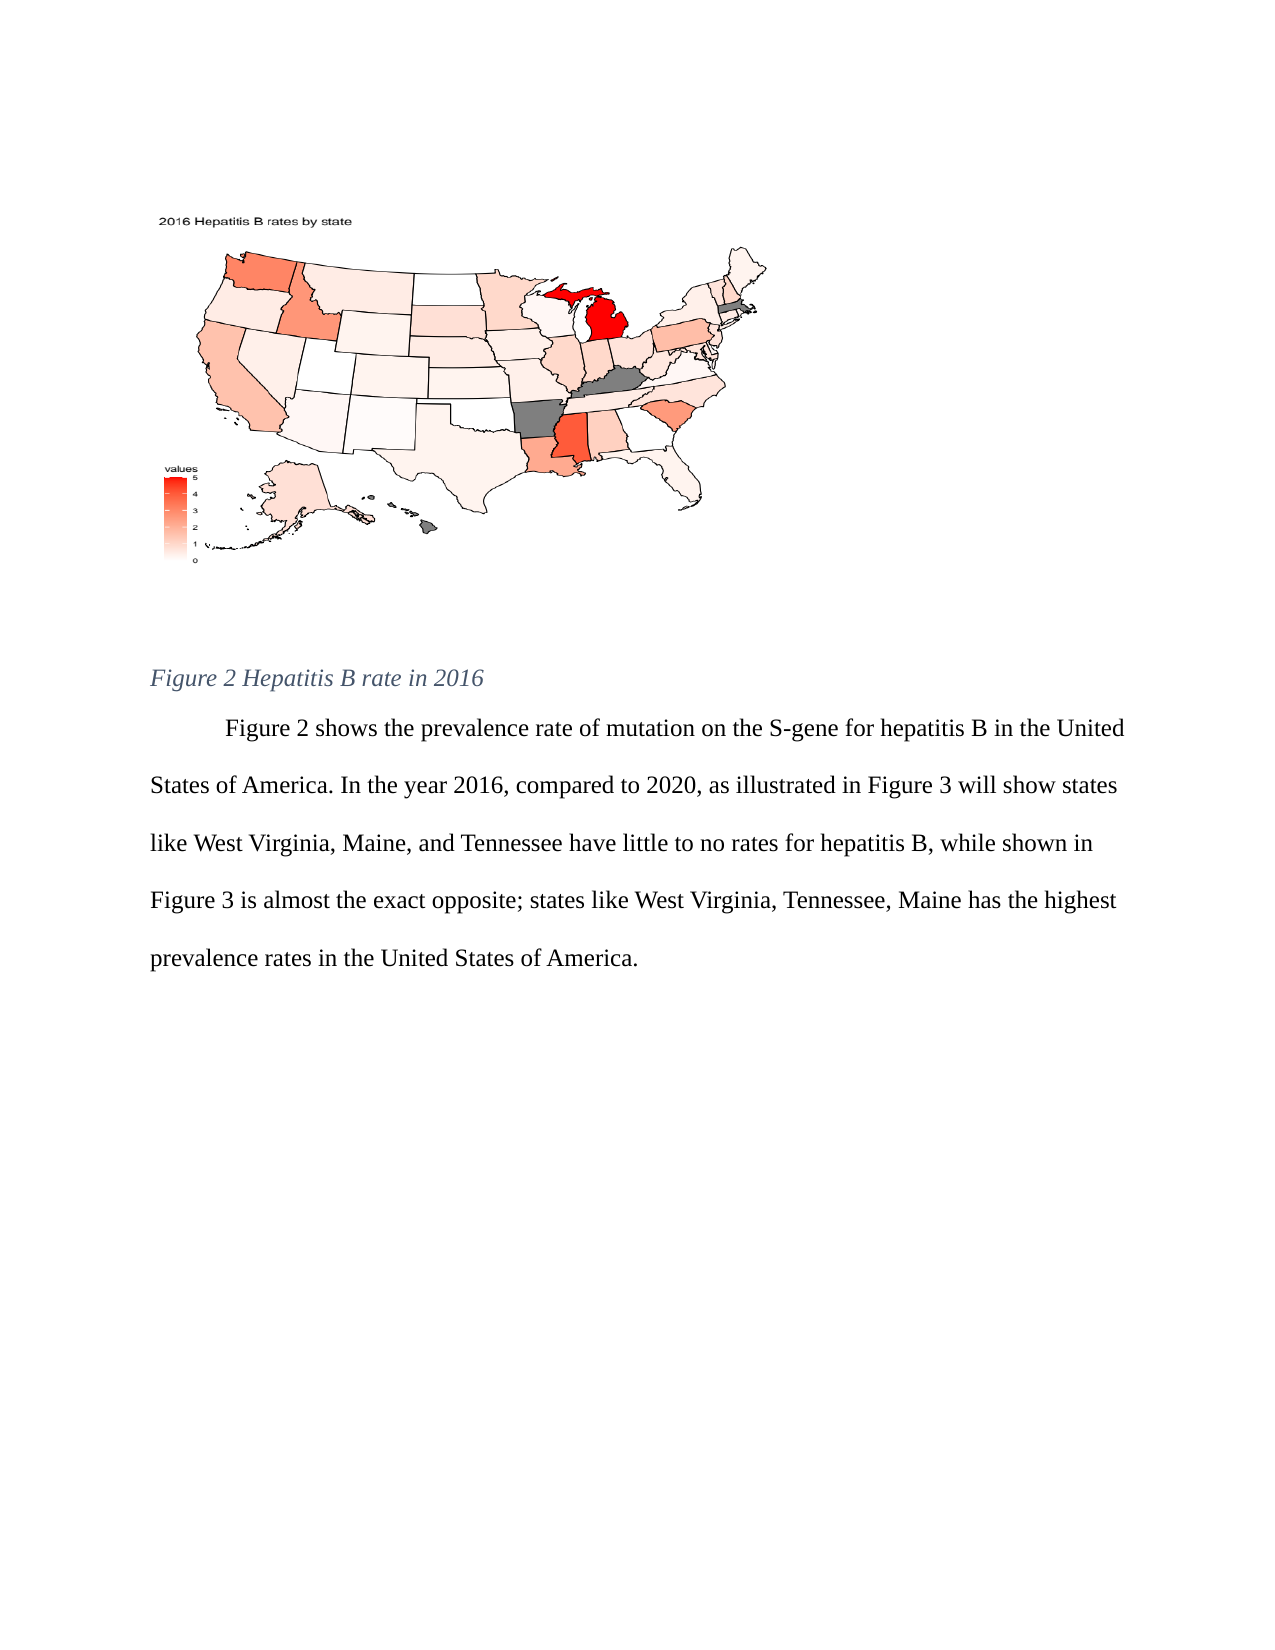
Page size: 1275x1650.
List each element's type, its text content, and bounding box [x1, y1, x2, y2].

text Figure 2 Hepatitis B rate in 2016 [150, 663, 1125, 692]
text Figure 2 shows the prevalence rate of mutation on the S-gene for hepatitis B in the United States of America. In the year 2016, compared to 2020, as illustrated in Figure 3 will show states like West Virginia, Maine, and Tennessee have little to no rates for hepatitis B, while shown in Figure 3 is almost the exact opposite; states like West Virginia, Tennessee, Maine has the highest prevalence rates in the United States of America. [150, 713, 1125, 972]
